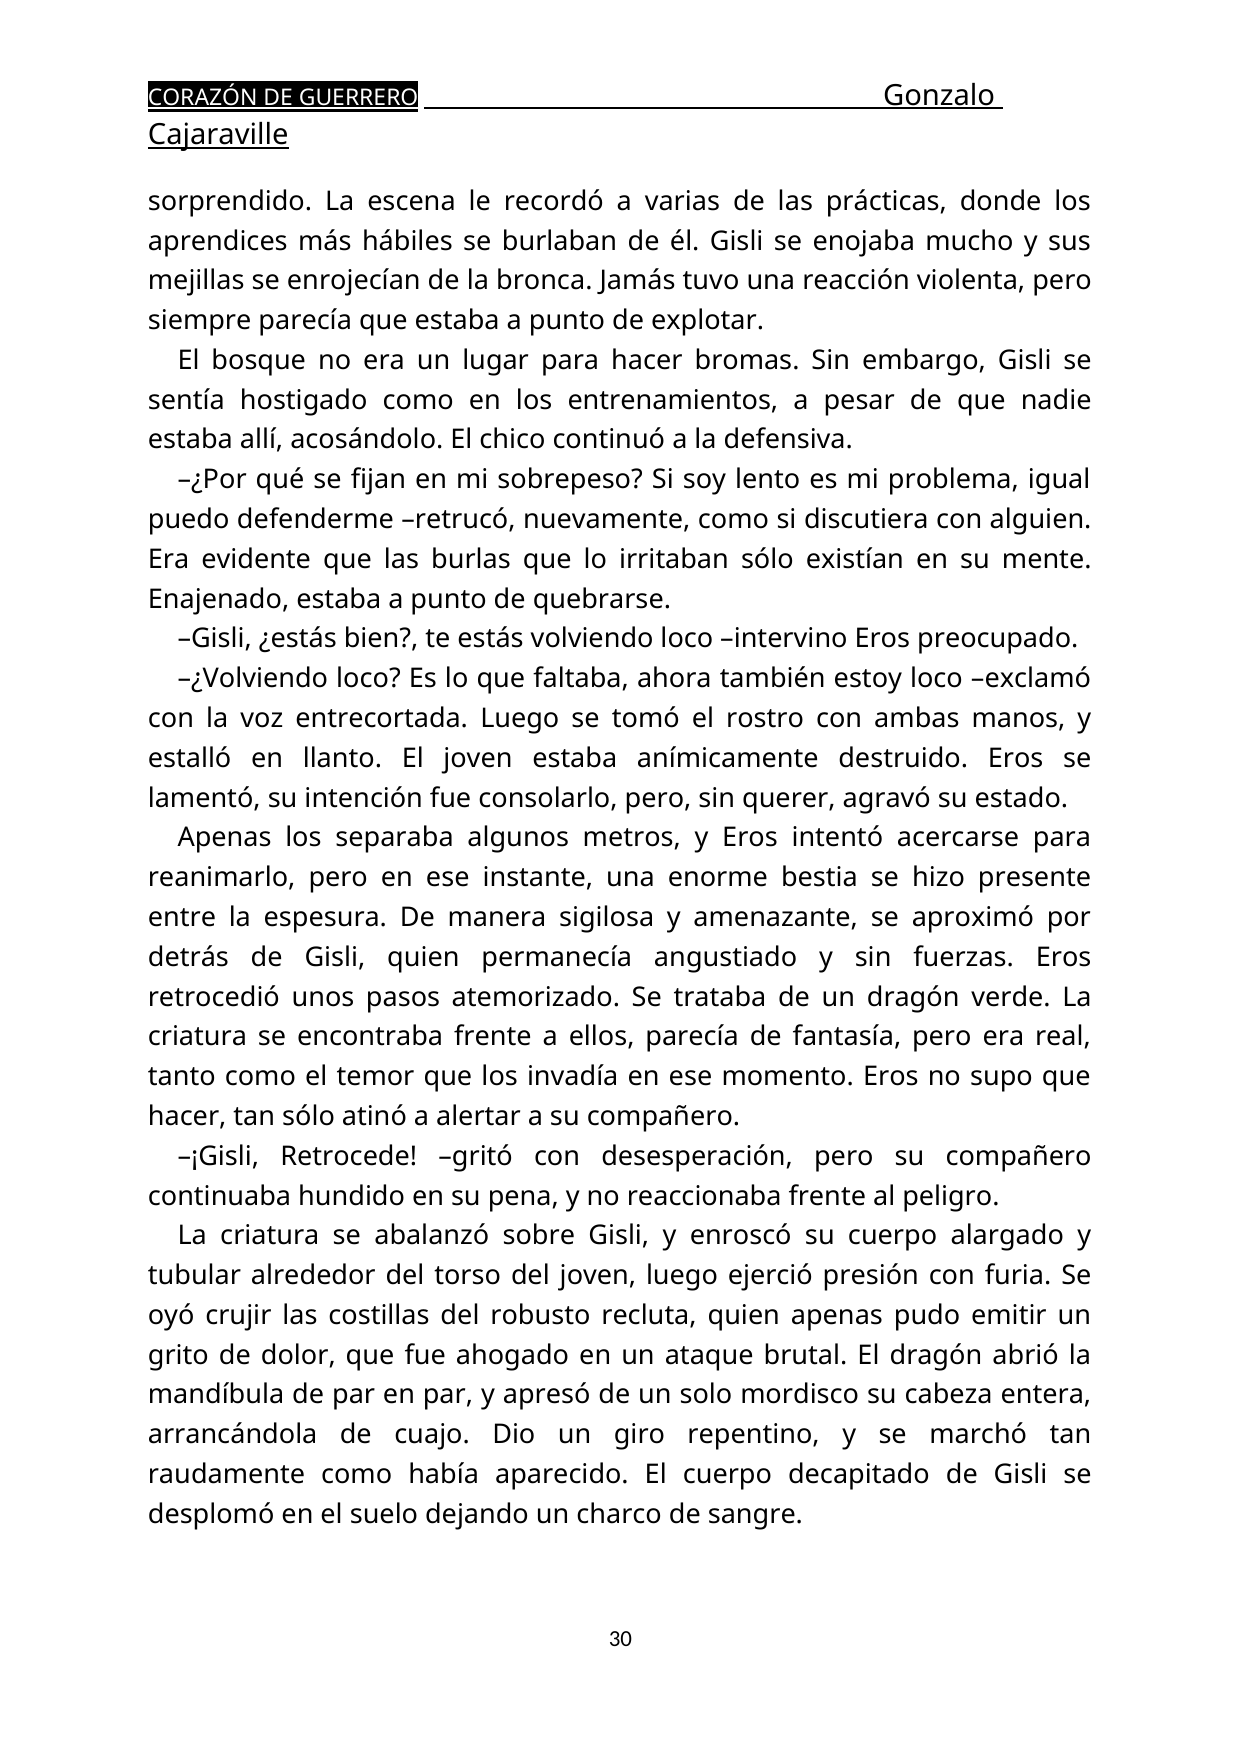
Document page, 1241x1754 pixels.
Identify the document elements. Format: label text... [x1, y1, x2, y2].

text Apenas los separaba algunos metros, y Eros intentó acercarse para reanimarlo, pero en ese instante, una enorme bestia se hizo presente entre la espesura. De manera sigilosa y amenazante, se aproximó por detrás de Gisli, quien permanecía angustiado y sin fuerzas. Eros retrocedió unos pasos atemorizado. Se trataba de un dragón verde. La criatura se encontraba frente a ellos, parecía de fantasía, pero era real, tanto como el temor que los invadía en ese momento. Eros no supo que hacer, tan sólo atinó a alertar a su compañero. [148, 818, 1092, 1133]
text –¡Gisli, Retrocede! –gritó con desesperación, pero su compañero continuaba hundido en su pena, y no reaccionaba frente al peligro. [148, 1136, 1092, 1213]
text –Gisli, ¿estás bien?, te estás volviendo loco –intervino Eros preocupado. [148, 619, 1092, 656]
text La criatura se abalanzó sobre Gisli, y enroscó su cuerpo alargado y tubular alrededor del torso del joven, luego ejerció presión con furia. Se oyó crujir las costillas del robusto recluta, quien apenas pudo emitir un grito de dolor, que fue ahogado en un ataque brutal. El dragón abrió la mandíbula de par en par, y apresó de un solo mordisco su cabeza entera, arrancándola de cuajo. Dio un giro repentino, y se marchó tan raudamente como había aparecido. El cuerpo decapitado de Gisli se desplomó en el suelo dejando un charco de sangre. [148, 1216, 1092, 1531]
text –¿Volviendo loco? Es lo que faltaba, ahora también estoy loco –exclamó con la voz entrecortada. Luego se tomó el rostro con ambas manos, y estalló en llanto. El joven estaba anímicamente destruido. Eros se lamentó, su intención fue consolarlo, pero, sin querer, agravó su estado. [148, 659, 1092, 815]
text –¿Por qué se fijan en mi sobrepeso? Si soy lento es mi problema, igual puedo defenderme –retrucó, nuevamente, como si discutiera con alguien. Era evidente que las burlas que lo irritaban sólo existían en su mente. Enajenado, estaba a punto de quebrarse. [148, 460, 1092, 616]
text El bosque no era un lugar para hacer bromas. Sin embargo, Gisli se sentía hostigado como en los entrenamientos, a pesar de que nadie estaba allí, acosándolo. El chico continuó a la defensiva. [148, 340, 1092, 457]
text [148, 181, 1092, 337]
